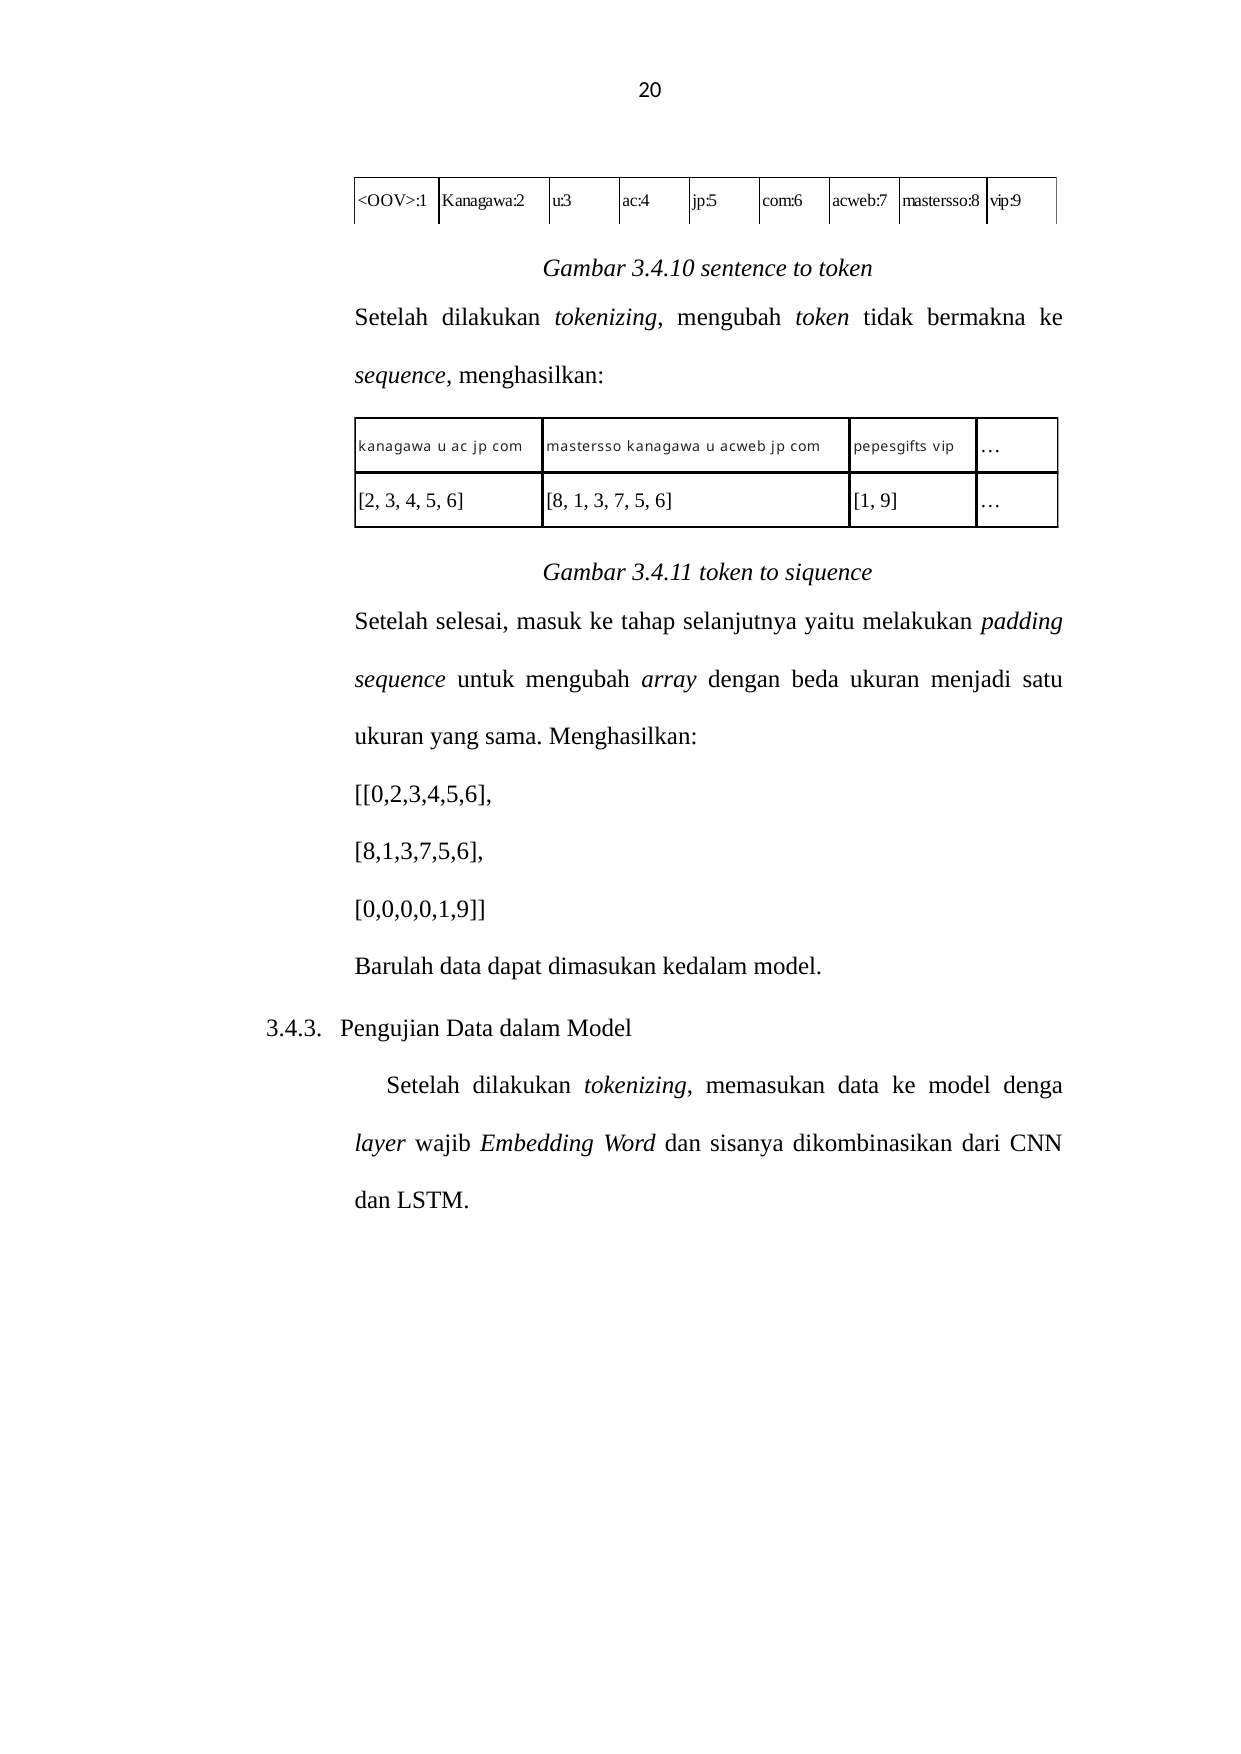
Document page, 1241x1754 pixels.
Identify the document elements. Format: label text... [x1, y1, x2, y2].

list Barulah data dapat dimasukan kedalam model. [354, 951, 1063, 980]
list Setelah dilakukan tokenizing, mengubah token tidak bermakna ke sequence, menghasilkan: [354, 302, 1063, 389]
list Setelah dilakukan tokenizing, memasukan data ke model denga layer wajib Embedding Word dan sisanya dikombinasikan dari CNN dan LSTM. [354, 1071, 1063, 1214]
list [8,1,3,7,5,6], [354, 836, 1063, 865]
list [[0,2,3,4,5,6], [354, 779, 1063, 808]
list Setelah selesai, masuk ke tahap selanjutnya yaitu melakukan padding sequence untuk mengubah array dengan beda ukuran menjadi satu ukuran yang sama. Menghasilkan: [354, 606, 1063, 750]
list [0,0,0,0,1,9]] [354, 894, 1063, 923]
subtitle Pengujian Data dalam Model [266, 1013, 1063, 1042]
